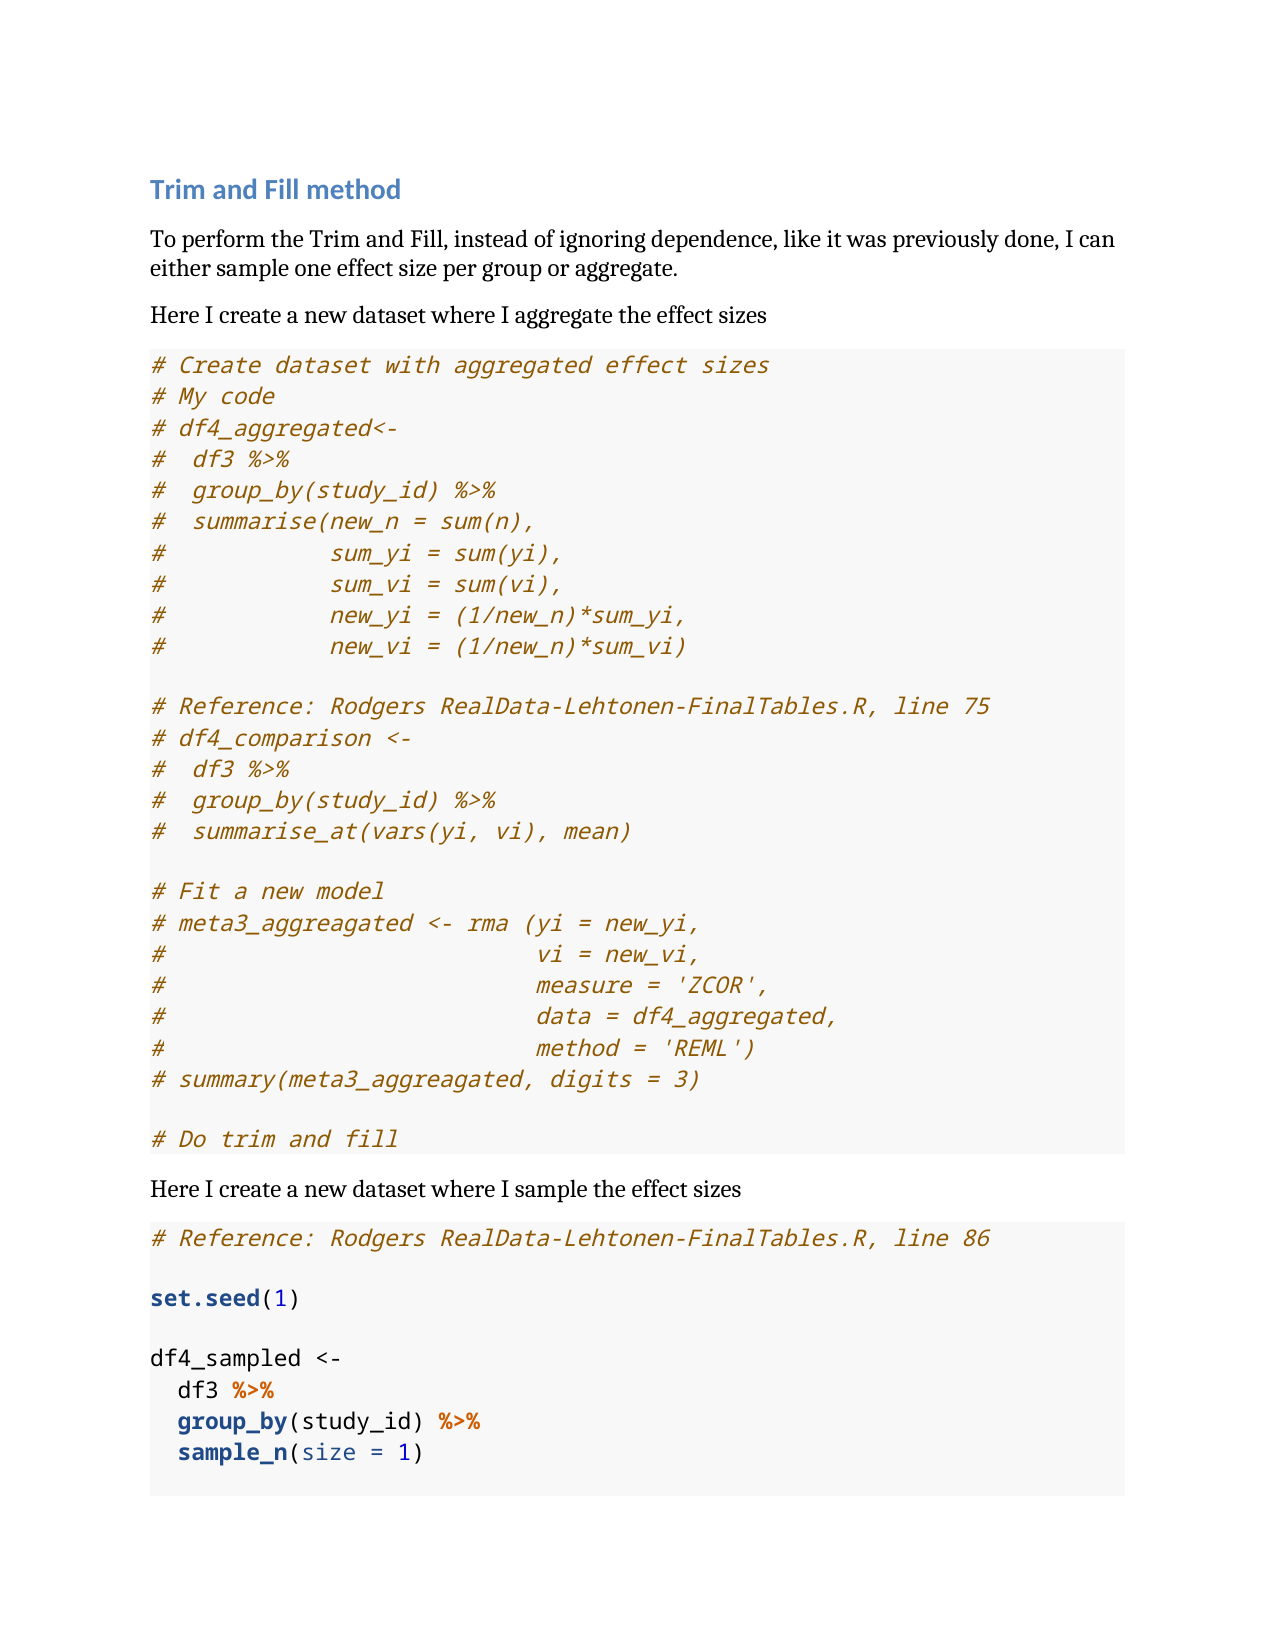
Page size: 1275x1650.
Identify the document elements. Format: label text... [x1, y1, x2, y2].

subtitle Trim and Fill method [150, 171, 1125, 206]
text Here I create a new dataset where I sample the effect sizes [150, 1175, 1125, 1203]
text Here I create a new dataset where I aggregate the effect sizes [150, 301, 1125, 330]
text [150, 1222, 1125, 1496]
text # Create dataset with aggregated effect sizes # My code # df4_aggregated<- # df3 %>% # group_by(study_id) %>% # summarise(new_n = sum(n), # sum_yi = sum(yi), # sum_vi = sum(vi), # new_yi = (1/new_n)*sum_yi, # new_vi = (1/new_n)*sum_vi) # Reference: Rodgers RealData-Lehtonen-FinalTables.R, line 75 # df4_comparison <- # df3 %>% # group_by(study_id) %>% # summarise_at(vars(yi, vi), mean) # Fit a new model # meta3_aggreagated <- rma (yi = new_yi, # vi = new_vi, # measure = 'ZCOR', # data = df4_aggregated, # method = 'REML') # summary(meta3_aggreagated, digits = 3) # Do trim and fill [150, 349, 1125, 1154]
text To perform the Trim and Fill, instead of ignoring dependence, like it was previously done, I can either sample one effect size per group or aggregate. [150, 225, 1125, 283]
